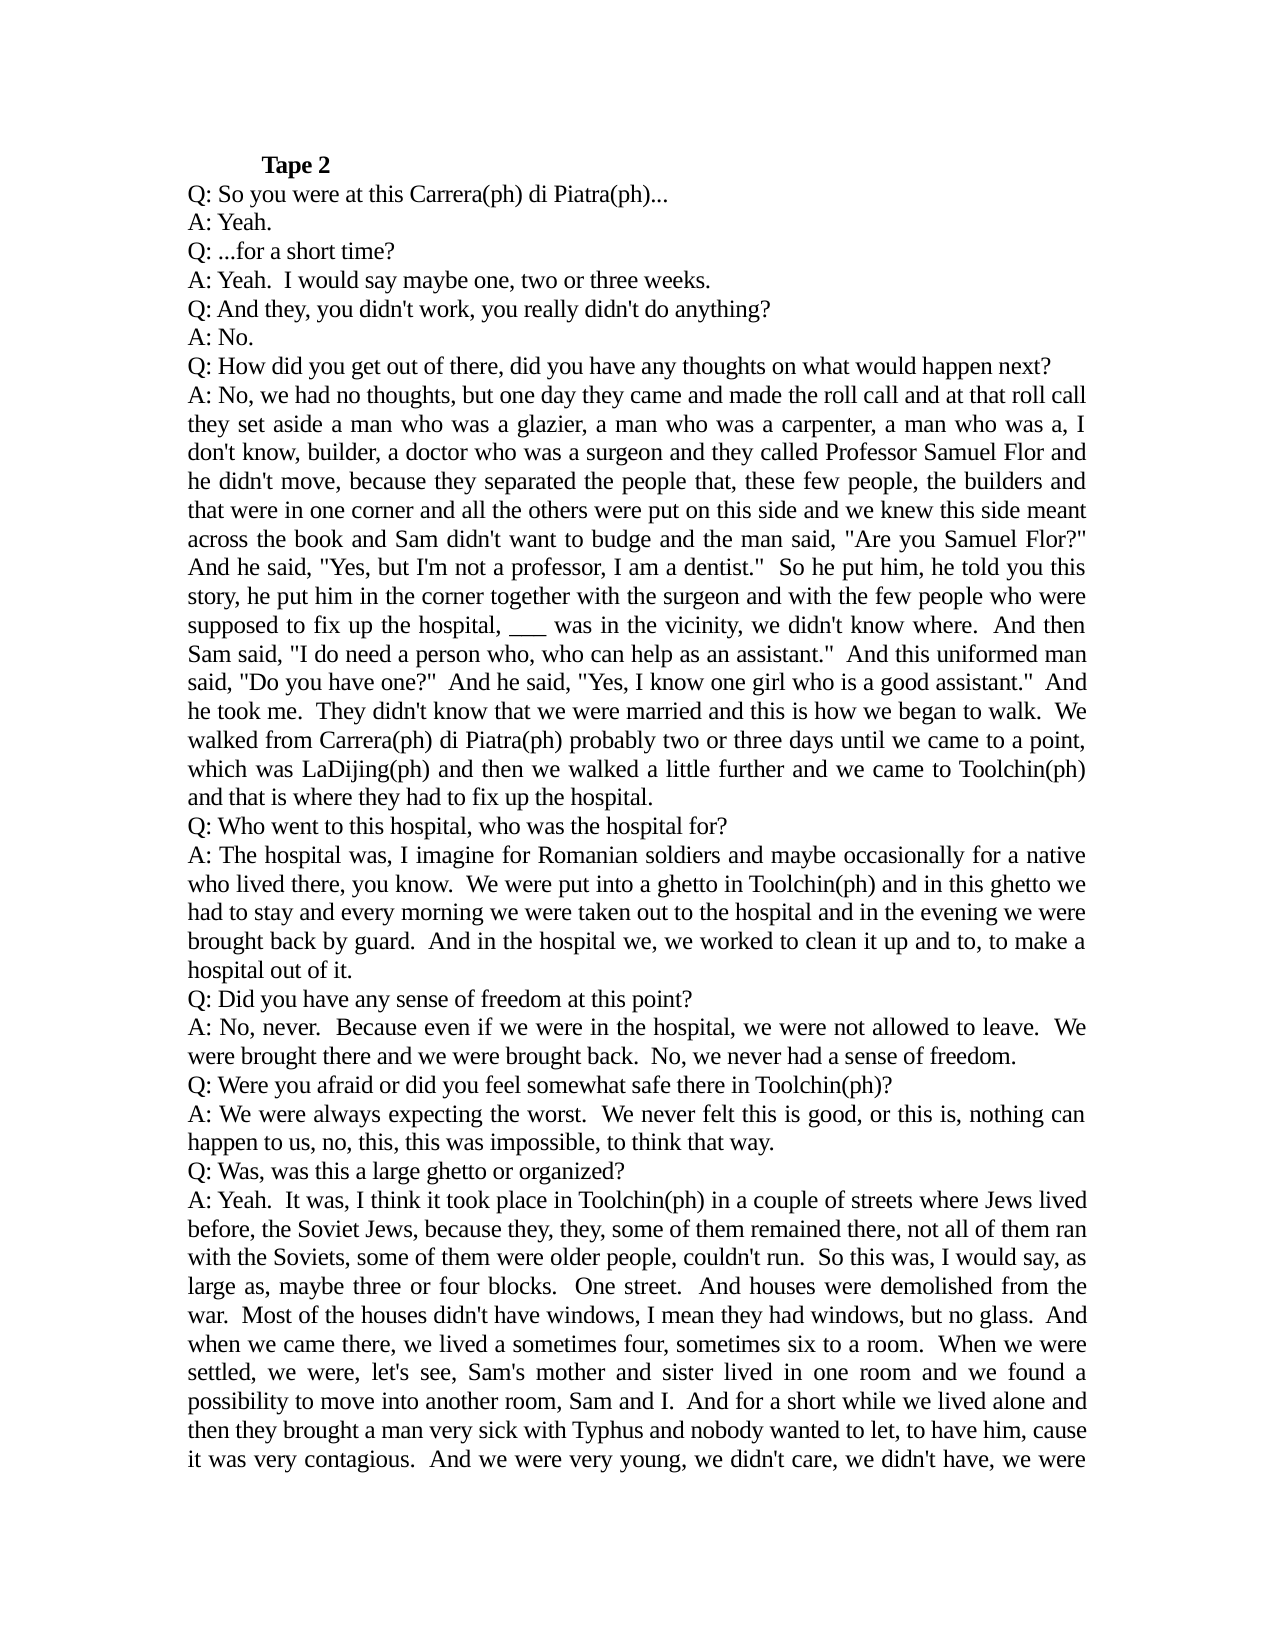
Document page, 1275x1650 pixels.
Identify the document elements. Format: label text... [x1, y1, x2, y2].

text Q: ...for a short time? [187, 236, 1087, 265]
text Q: Was, was this a large ghetto or organized? [187, 1156, 1087, 1185]
text A: Yeah. [187, 207, 1087, 236]
text A: No. [187, 322, 1087, 351]
text A: We were always expecting the worst. We never felt this is good, or this is, nothing can happen to us, no, this, this was impossible, to think that way. [187, 1099, 1087, 1156]
text Q: Were you afraid or did you feel somewhat safe there in Toolchin(ph)? [187, 1070, 1087, 1099]
text A: Yeah. I would say maybe one, two or three weeks. [187, 265, 1087, 294]
text Q: And they, you didn't work, you really didn't do anything? [187, 294, 1087, 322]
text Q: So you were at this Carrera(ph) di Piatra(ph)... [187, 179, 1087, 207]
text Q: How did you get out of there, did you have any thoughts on what would happen next? [187, 351, 1087, 380]
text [187, 1185, 1087, 1472]
text Tape 2 [187, 150, 1087, 179]
text Q: Did you have any sense of freedom at this point? [187, 984, 1087, 1012]
text A: The hospital was, I imagine for Romanian soldiers and maybe occasionally for a native who lived there, you know. We were put into a ghetto in Toolchin(ph) and in this ghetto we had to stay and every morning we were taken out to the hospital and in the evening we were brought back by guard. And in the hospital we, we worked to clean it up and to, to make a hospital out of it. [187, 840, 1087, 984]
text A: No, never. Because even if we were in the hospital, we were not allowed to leave. We were brought there and we were brought back. No, we never had a sense of freedom. [187, 1012, 1087, 1070]
text A: No, we had no thoughts, but one day they came and made the roll call and at that roll call they set aside a man who was a glazier, a man who was a carpenter, a man who was a, I don't know, builder, a doctor who was a surgeon and they called Professor Samuel Flor and he didn't move, because they separated the people that, these few people, the builders and that were in one corner and all the others were put on this side and we knew this side meant across the book and Sam didn't want to budge and the man said, "Are you Samuel Flor?" And he said, "Yes, but I'm not a professor, I am a dentist." So he put him, he told you this story, he put him in the corner together with the surgeon and with the few people who were supposed to fix up the hospital, ___ was in the vicinity, we didn't know where. And then Sam said, "I do need a person who, who can help as an assistant." And this uniformed man said, "Do you have one?" And he said, "Yes, I know one girl who is a good assistant." And he took me. They didn't know that we were married and this is how we began to walk. We walked from Carrera(ph) di Piatra(ph) probably two or three days until we came to a point, which was LaDijing(ph) and then we walked a little further and we came to Toolchin(ph) and that is where they had to fix up the hospital. [187, 380, 1087, 811]
text Q: Who went to this hospital, who was the hospital for? [187, 811, 1087, 840]
